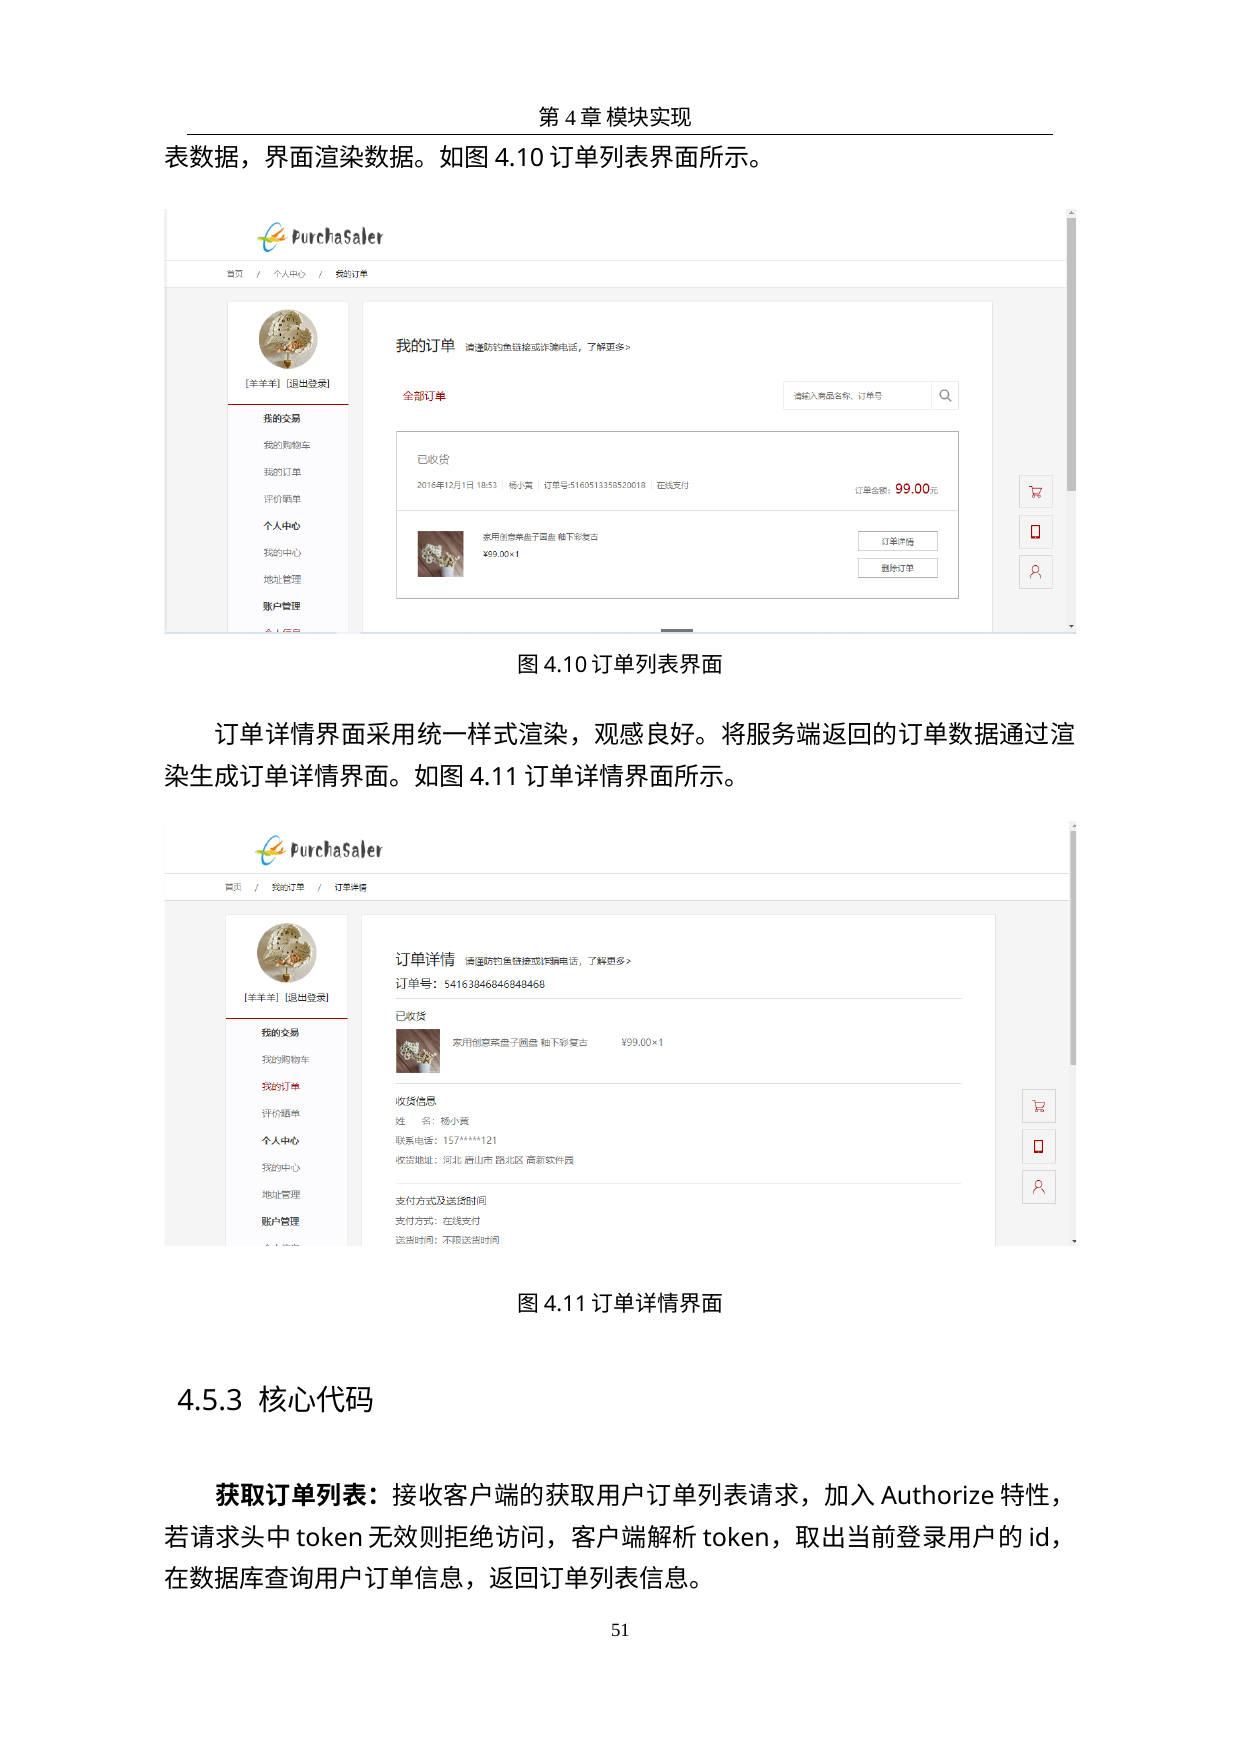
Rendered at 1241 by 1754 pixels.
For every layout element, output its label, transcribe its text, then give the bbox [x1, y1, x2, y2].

picture [164, 821, 1077, 1246]
text 订单详情界面采用统一样式渲染，观感良好。将服务端返回的订单数据通过渲染生成订单详情界面。如图4.11订单详情界面所示。 [164, 710, 1076, 794]
text 获取订单列表：接收客户端的获取用户订单列表请求，加入Authorize特性，若请求头中token无效则拒绝访问，客户端解析token，取出当前登录用户的id，在数据库查询用户订单信息，返回订单列表信息。 [164, 1471, 1076, 1596]
text 图4.11订单详情界面 [164, 1286, 1076, 1318]
text 图4.10订单列表界面 [164, 647, 1076, 678]
text 4.5.3 核心代码 [177, 1376, 1076, 1419]
picture [164, 209, 1077, 634]
text 订单列表界面一目了然，方便用户查看自己的订单项。获取本地客户端存储的localStorage['token'],将token加入的订单列表请求头中，服务端返回对应订单列表数据，界面渲染数据。如图4.10订单列表界面所示。 [164, 133, 1076, 175]
